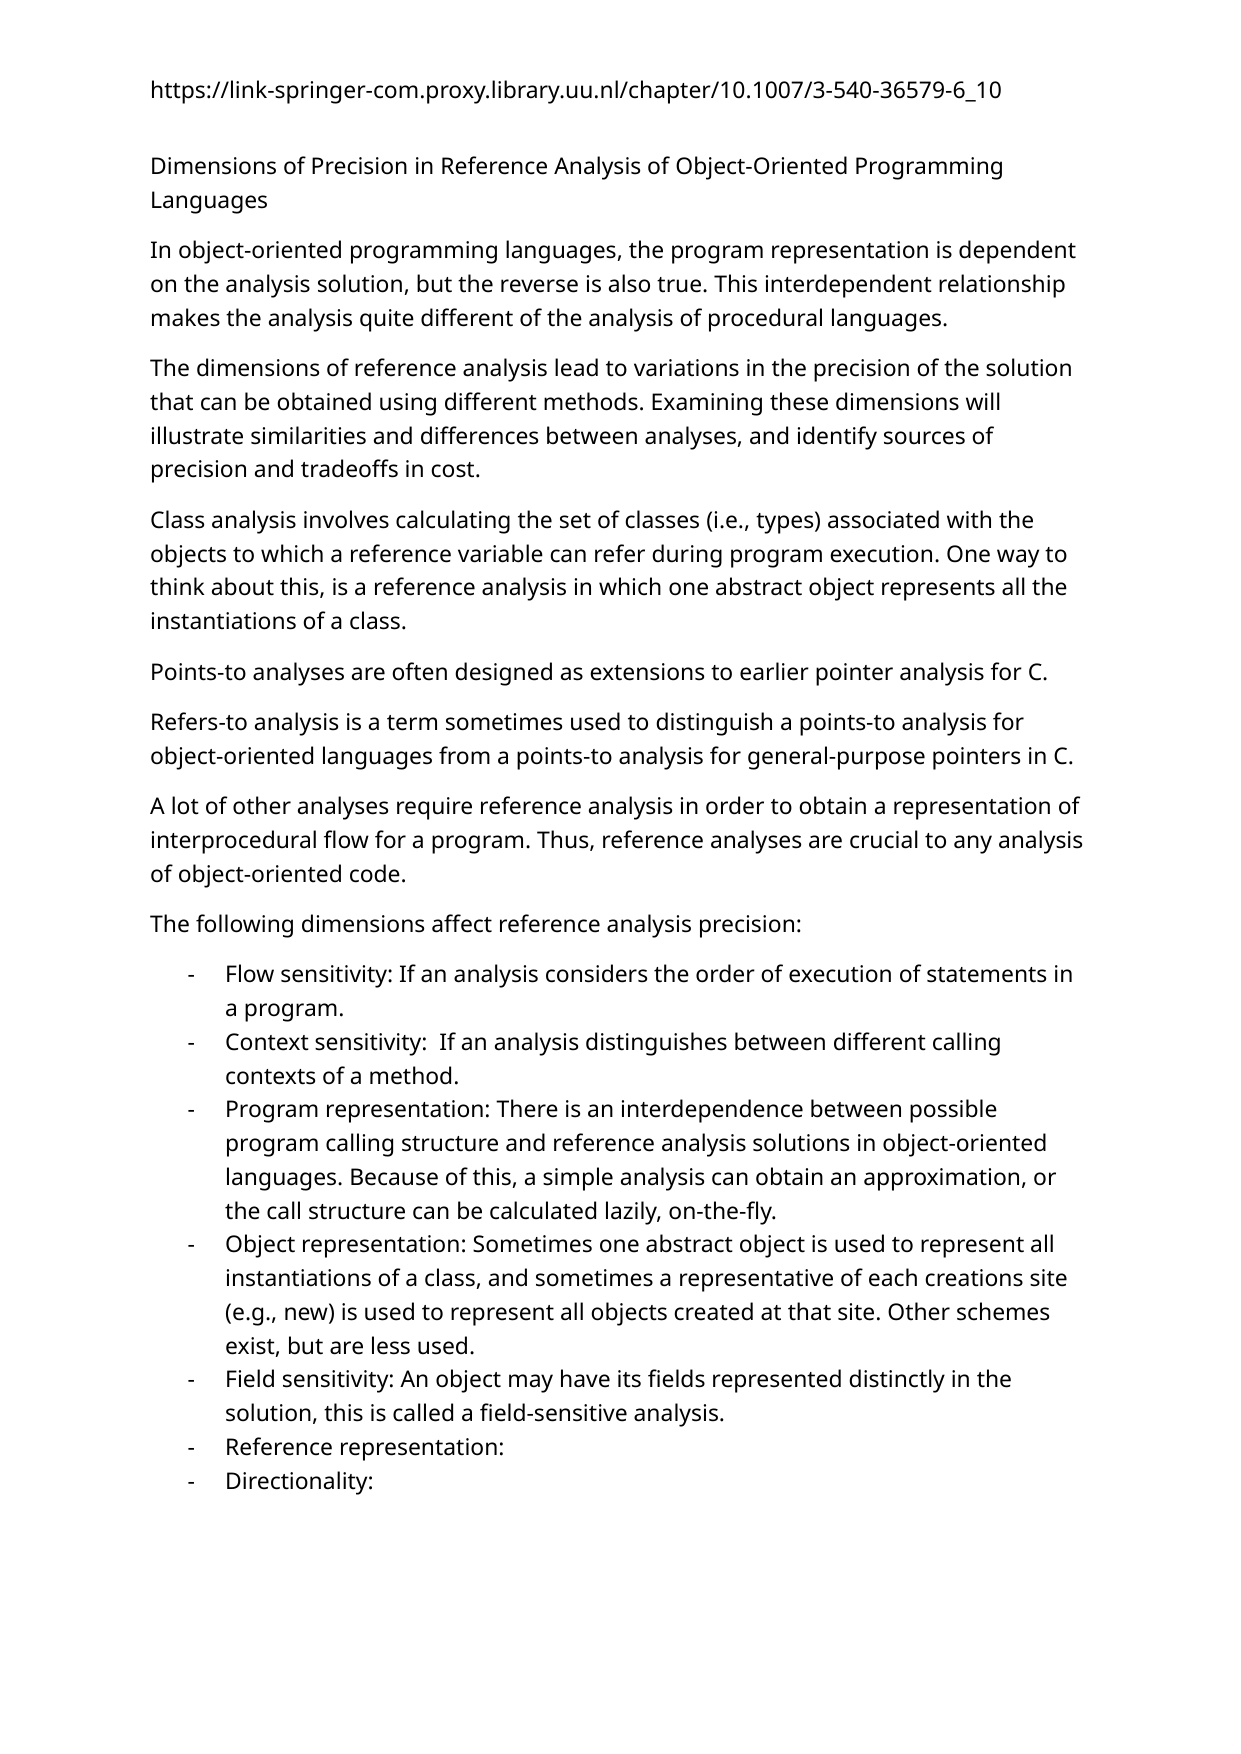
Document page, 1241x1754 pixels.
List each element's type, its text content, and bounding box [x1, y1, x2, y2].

list Program representation: There is an interdependence between possible program calling structure and reference analysis solutions in object-oriented languages. Because of this, a simple analysis can obtain an approximation, or the call structure can be calculated lazily, on-the-fly. [187, 1093, 1090, 1226]
text Points-to analyses are often designed as extensions to earlier pointer analysis for C. [150, 655, 1090, 687]
text Dimensions of Precision in Reference Analysis of Object-Oriented Programming Languages [150, 150, 1090, 215]
text In object-oriented programming languages, the program representation is dependent on the analysis solution, but the reverse is also true. This interdependent relationship makes the analysis quite different of the analysis of procedural languages. [150, 234, 1090, 333]
list Field sensitivity: An object may have its fields represented distinctly in the solution, this is called a field-sensitive analysis. [187, 1363, 1090, 1428]
list Object representation: Sometimes one abstract object is used to represent all instantiations of a class, and sometimes a representative of each creations site (e.g., new) is used to represent all objects created at that site. Other schemes exist, but are less used. [187, 1228, 1090, 1361]
text The dimensions of reference analysis lead to variations in the precision of the solution that can be obtained using different methods. Examining these dimensions will illustrate similarities and differences between analyses, and identify sources of precision and tradeoffs in cost. [150, 352, 1090, 484]
text Class analysis involves calculating the set of classes (i.e., types) associated with the objects to which a reference variable can refer during program execution. One way to think about this, is a reference analysis in which one abstract object represents all the instantiations of a class. [150, 504, 1090, 636]
text A lot of other analyses require reference analysis in order to obtain a representation of interprocedural flow for a program. Thus, reference analyses are crucial to any analysis of object-oriented code. [150, 790, 1090, 889]
text Refers-to analysis is a term sometimes used to distinguish a points-to analysis for object-oriented languages from a points-to analysis for general-purpose pointers in C. [150, 706, 1090, 771]
list Directionality: [187, 1464, 1090, 1496]
list Context sensitivity: If an analysis distinguishes between different calling contexts of a method. [187, 1026, 1090, 1091]
text The following dimensions affect reference analysis precision: [150, 908, 1090, 939]
list Reference representation: [187, 1431, 1090, 1462]
list Flow sensitivity: If an analysis considers the order of execution of statements in a program. [187, 958, 1090, 1023]
